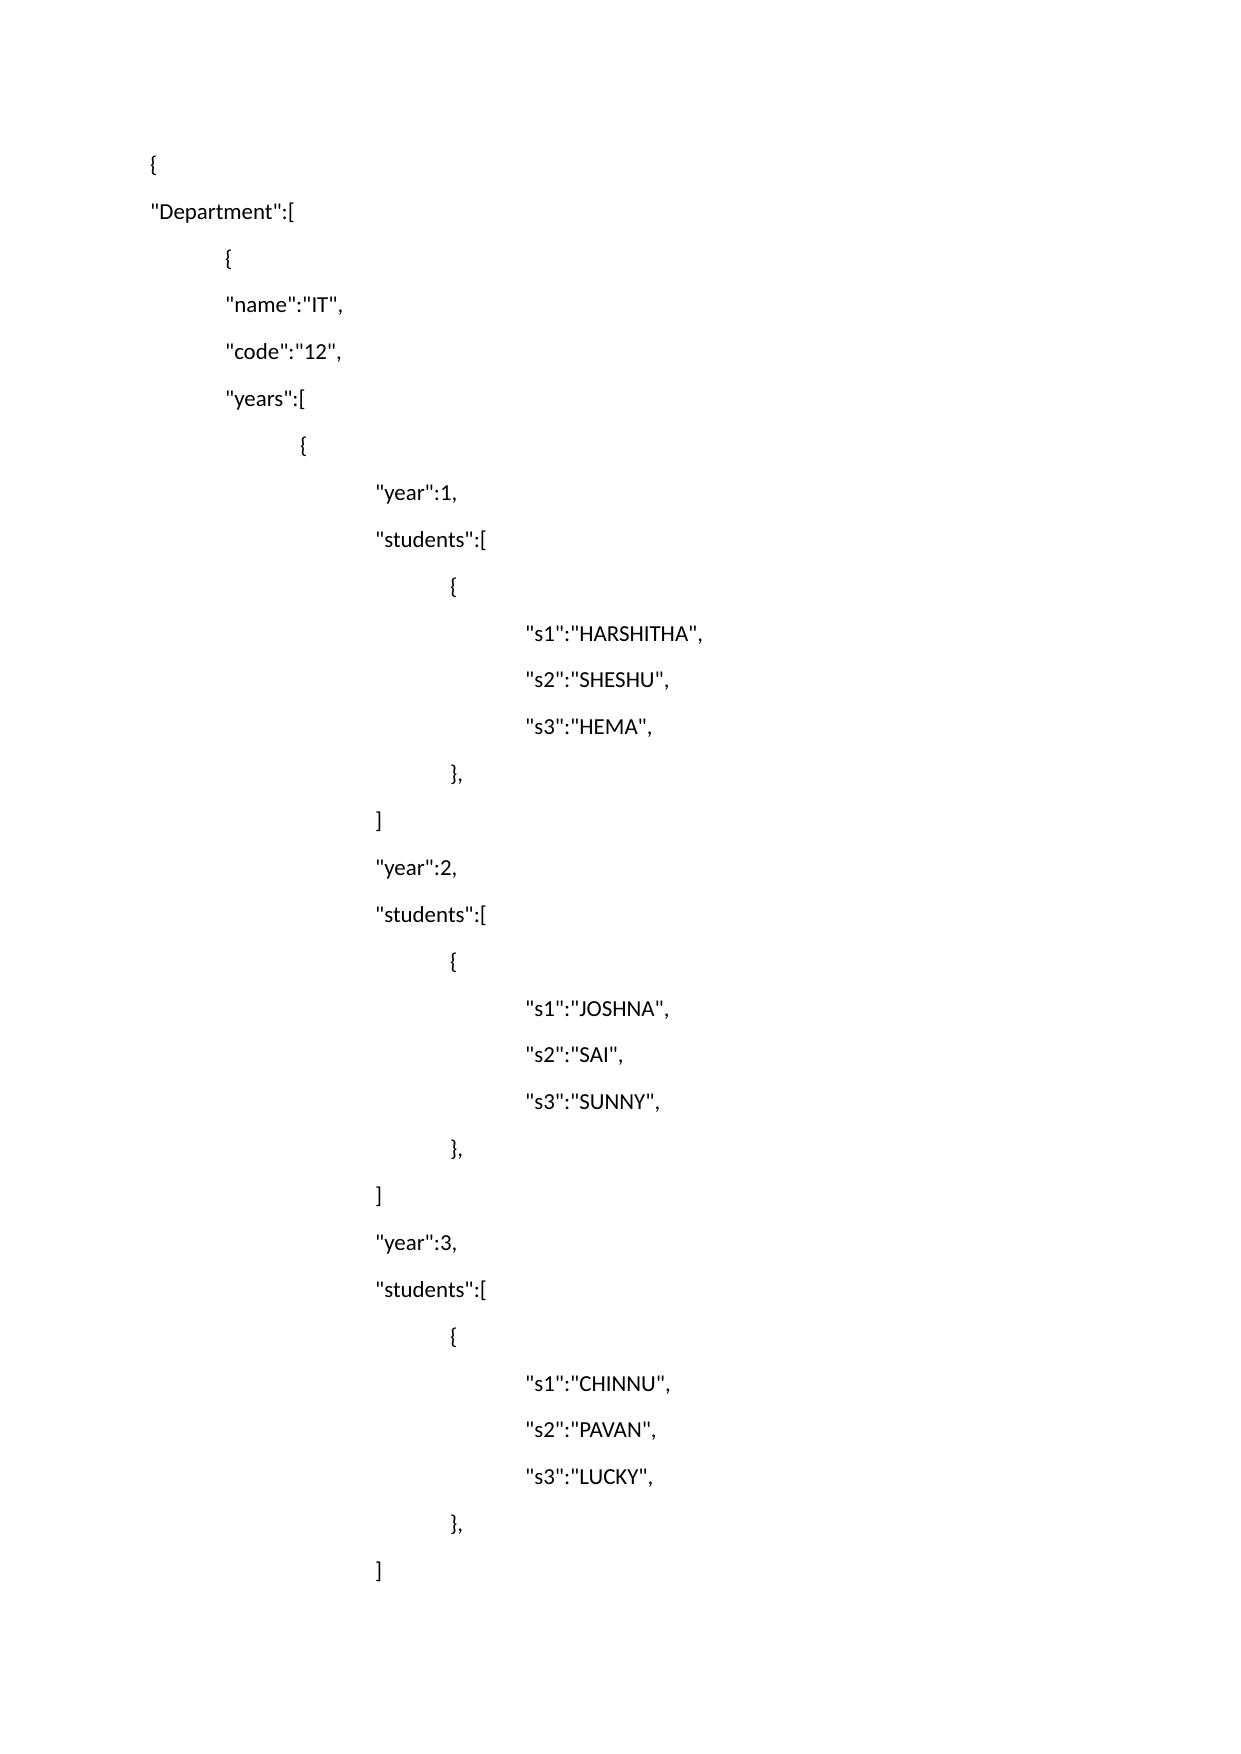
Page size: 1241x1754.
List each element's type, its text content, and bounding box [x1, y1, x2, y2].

text { [150, 244, 1090, 272]
text "code":"12", [150, 337, 1090, 366]
text { [150, 572, 1090, 600]
text "year":3, [150, 1228, 1090, 1256]
text "year":2, [150, 853, 1090, 881]
text }, [150, 759, 1090, 787]
text "s1":"HARSHITHA", [150, 619, 1090, 647]
text { [150, 947, 1090, 975]
text "s2":"PAVAN", [150, 1416, 1090, 1444]
text "years":[ [150, 384, 1090, 412]
text ] [150, 1181, 1090, 1209]
text }, [150, 1509, 1090, 1537]
text "year":1, [150, 478, 1090, 506]
text "s3":"HEMA", [150, 712, 1090, 741]
text "s3":"SUNNY", [150, 1087, 1090, 1116]
text "s3":"LUCKY", [150, 1462, 1090, 1491]
text ] [150, 1556, 1090, 1584]
text "students":[ [150, 1275, 1090, 1303]
text "students":[ [150, 525, 1090, 553]
text }, [150, 1134, 1090, 1162]
text "name":"IT", [150, 291, 1090, 319]
text ] [150, 806, 1090, 834]
text { [150, 431, 1090, 459]
text "s1":"CHINNU", [150, 1369, 1090, 1397]
text "s2":"SHESHU", [150, 666, 1090, 694]
text "s2":"SAI", [150, 1041, 1090, 1069]
text "students":[ [150, 900, 1090, 928]
text { [150, 1322, 1090, 1350]
text { [150, 150, 1090, 178]
text "Department":[ [150, 197, 1090, 225]
text "s1":"JOSHNA", [150, 994, 1090, 1022]
